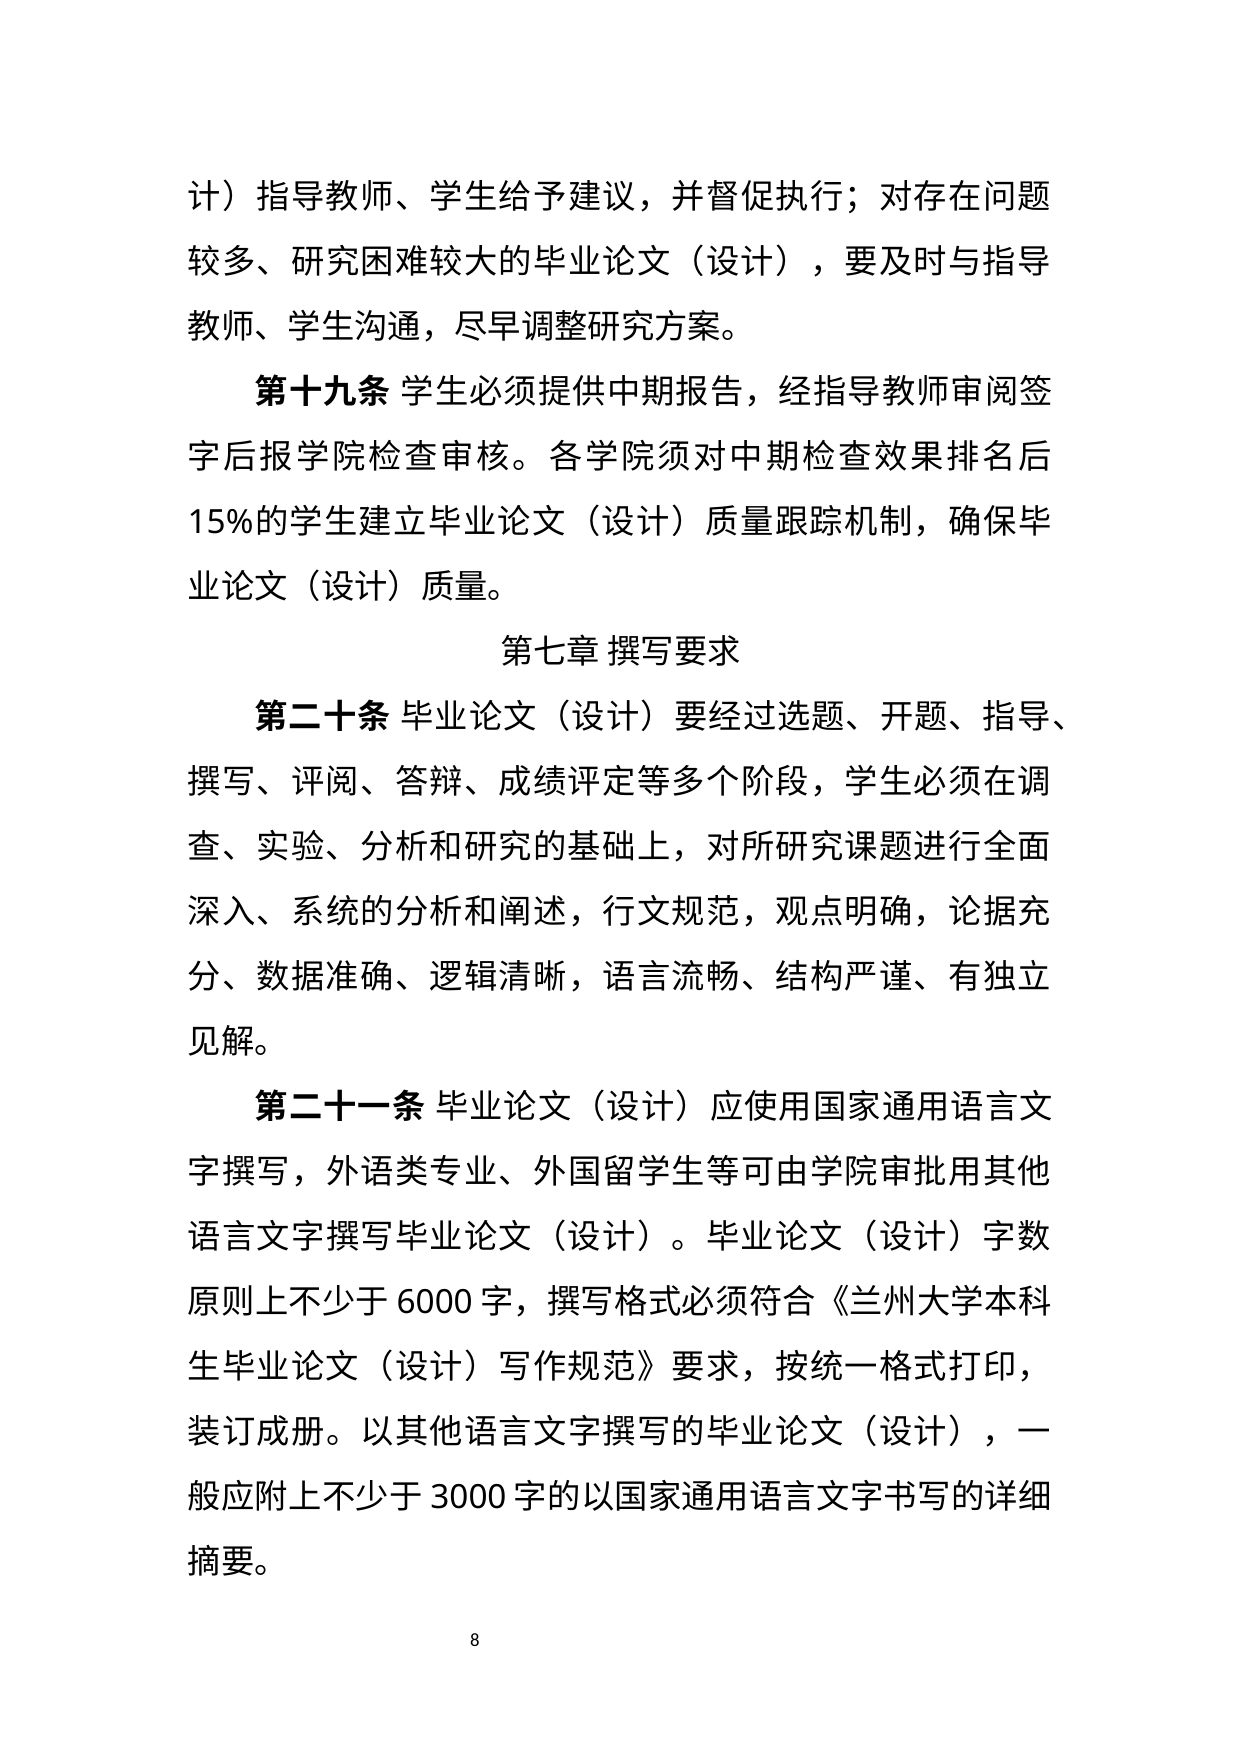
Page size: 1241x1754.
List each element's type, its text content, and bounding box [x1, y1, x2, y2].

text 第二十一条 毕业论文（设计）应使用国家通用语言文字撰写，外语类专业、外国留学生等可由学院审批用其他语言文字撰写毕业论文（设计）。毕业论文（设计）字数原则上不少于6000字，撰写格式必须符合《兰州大学本科生毕业论文（设计）写作规范》要求，按统一格式打印，装订成册。以其他语言文字撰写的毕业论文（设计），一般应附上不少于3000字的以国家通用语言文字书写的详细摘要。 [187, 1072, 1053, 1592]
text 第二十条 毕业论文（设计）要经过选题、开题、指导、撰写、评阅、答辩、成绩评定等多个阶段，学生必须在调查、实验、分析和研究的基础上，对所研究课题进行全面、深入、系统的分析和阐述，行文规范，观点明确，论据充分、数据准确、逻辑清晰，语言流畅、结构严谨、有独立见解。 [187, 682, 1053, 1072]
text 第七章 撰写要求 [187, 617, 1053, 682]
text 第十九条 学生必须提供中期报告，经指导教师审阅签字后报学院检查审核。各学院须对中期检查效果排名后15%的学生建立毕业论文（设计）质量跟踪机制，确保毕业论文（设计）质量。 [187, 357, 1053, 617]
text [187, 162, 1053, 357]
